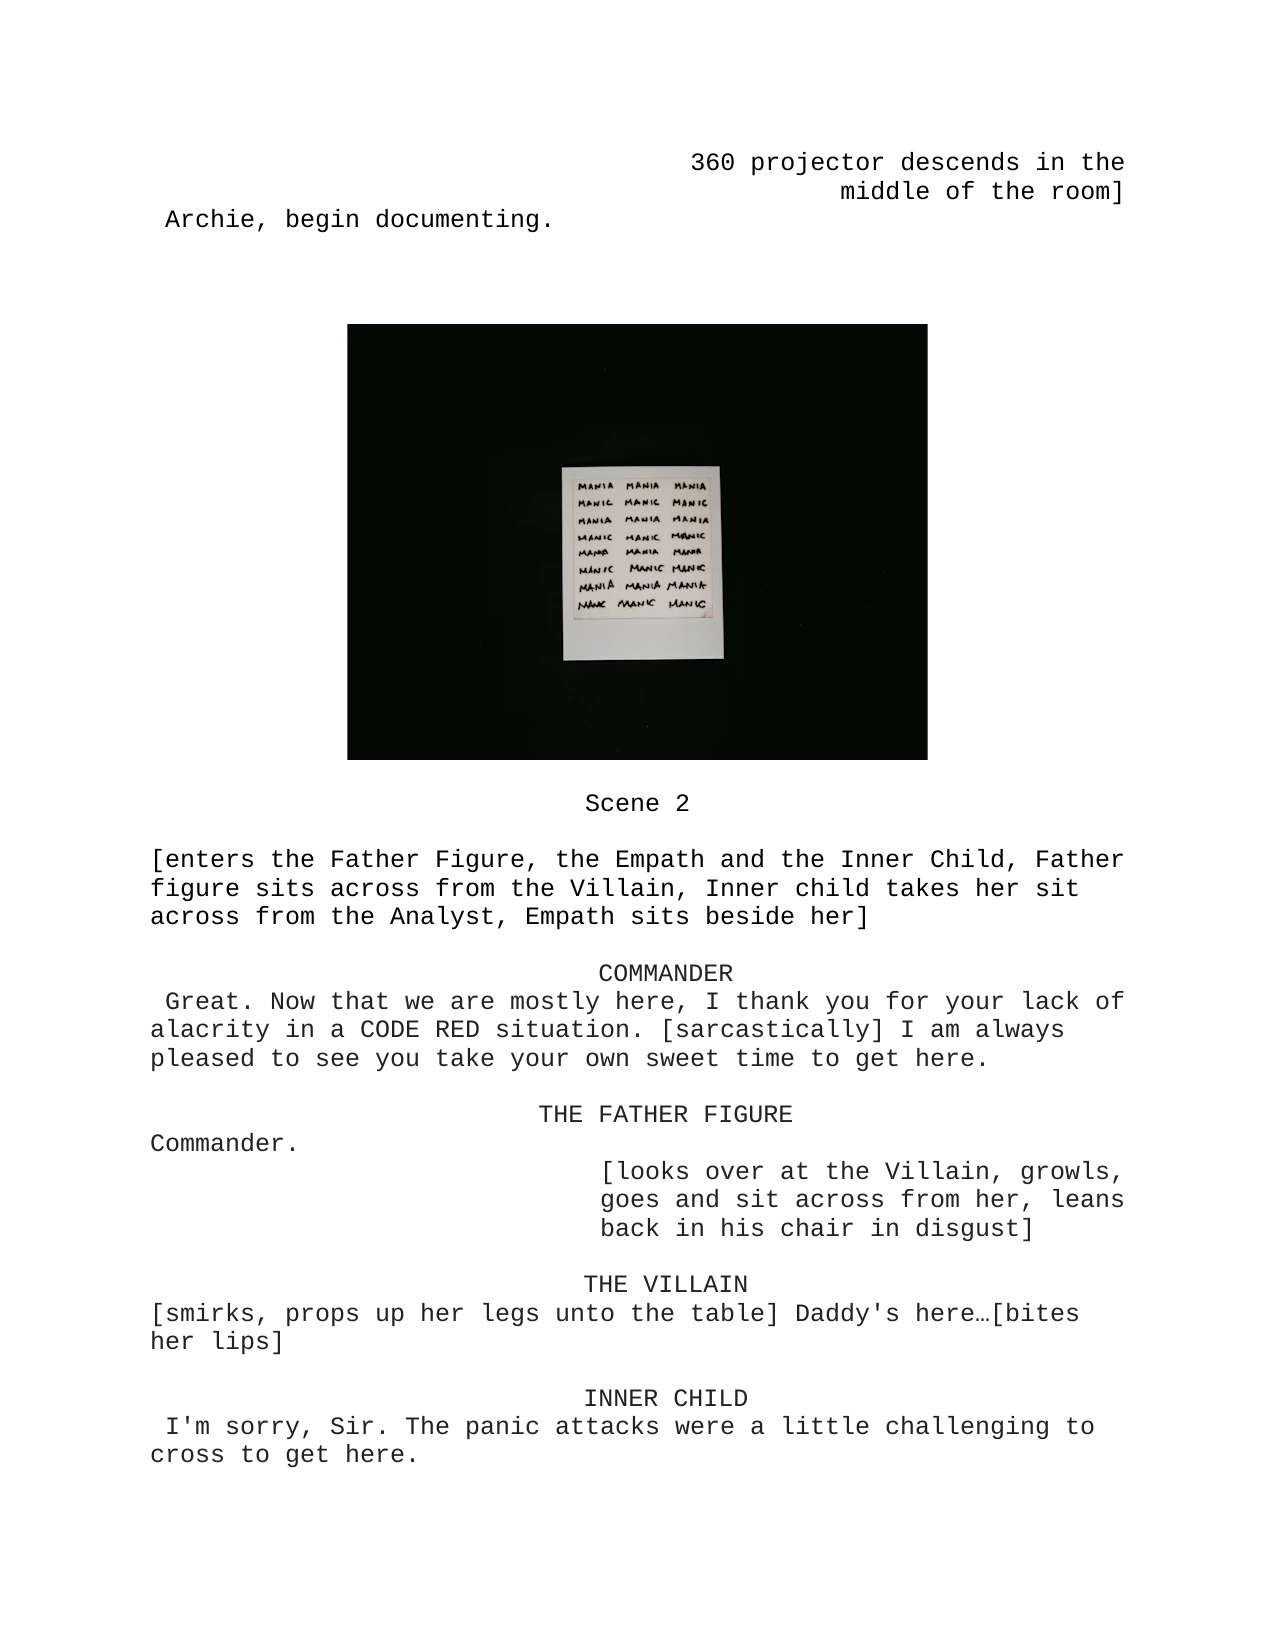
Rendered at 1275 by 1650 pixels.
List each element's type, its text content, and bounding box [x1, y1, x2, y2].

text [enters the Father Figure, the Empath and the Inner Child, Father figure sits across from the Villain, Inner child takes her sit across from the Analyst, Empath sits beside her] [150, 847, 1125, 932]
text Scene 2 [150, 790, 1125, 819]
picture [347, 324, 928, 760]
text Commander. [150, 1130, 1125, 1159]
text 360 projector descends in the middle of the room] [675, 150, 1125, 207]
text INNER CHILD [206, 1385, 1125, 1414]
text I'm sorry, Sir. The panic attacks were a little challenging to cross to get here. [150, 1414, 1125, 1470]
text COMMANDER [206, 960, 1125, 989]
text THE VILLAIN [206, 1272, 1125, 1300]
text THE FATHER FIGURE [206, 1102, 1125, 1130]
text Archie, begin documenting. [150, 207, 1125, 235]
text [looks over at the Villain, growls, goes and sit across from her, leans back in his chair in disgust] [600, 1159, 1125, 1244]
text [smirks, props up her legs unto the table] Daddy's here…[bites her lips] [150, 1300, 1125, 1357]
text Great. Now that we are mostly here, I thank you for your lack of alacrity in a CODE RED situation. [sarcastically] I am always pleased to see you take your own sweet time to get here. [150, 989, 1125, 1074]
